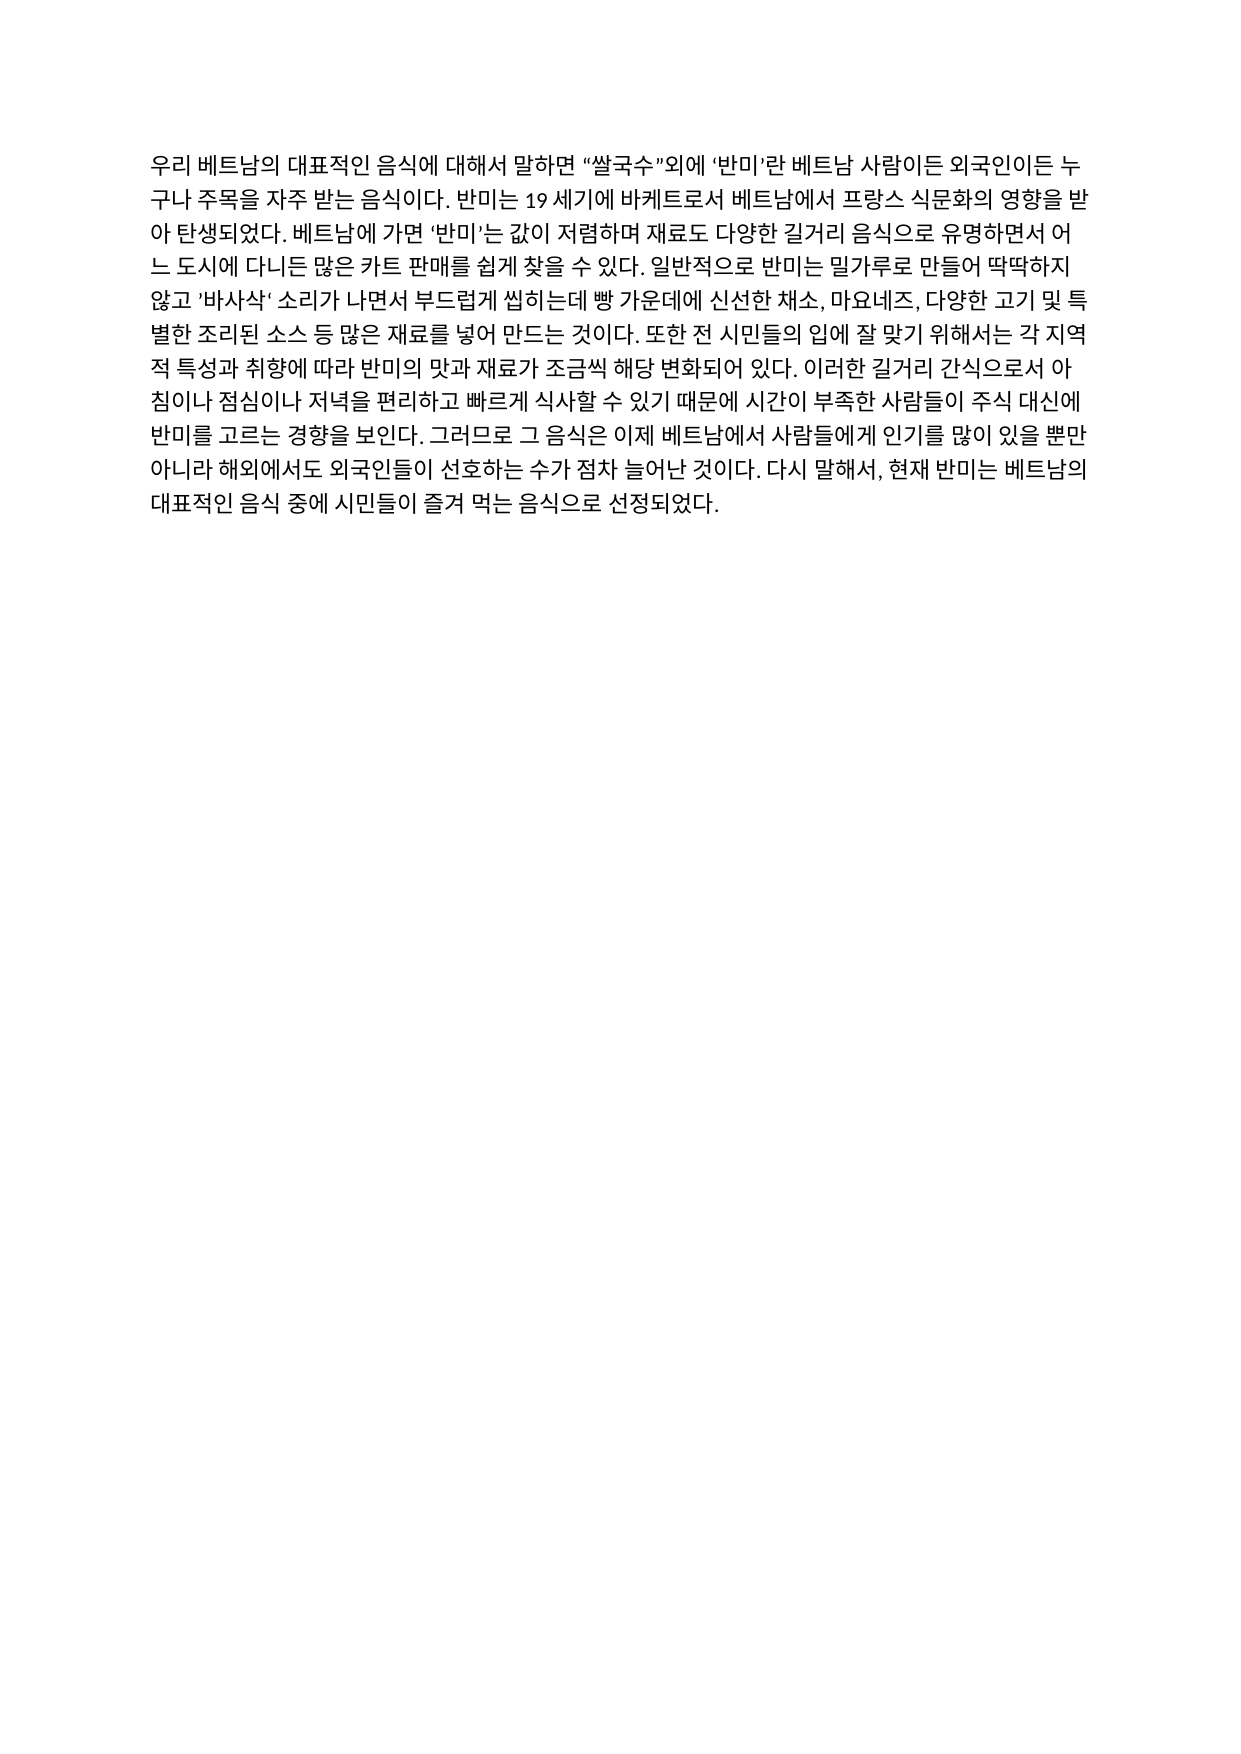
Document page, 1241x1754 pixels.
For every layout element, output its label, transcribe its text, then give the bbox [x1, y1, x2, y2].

text 우리 베트남의 대표적인 음식에 대해서 말하면 “쌀국수”외에 ‘반미’란 베트남 사람이든 외국인이든 누구나 주목을 자주 받는 음식이다. 반미는 19세기에 바케트로서 베트남에서 프랑스 식문화의 영향을 받아 탄생되었다. 베트남에 가면 ‘반미’는 값이 저렴하며 재료도 다양한 길거리 음식으로 유명하면서 어느 도시에 다니든 많은 카트 판매를 쉽게 찾을 수 있다. 일반적으로 반미는 밀가루로 만들어 딱딱하지 않고 ’바사삭‘ 소리가 나면서 부드럽게 씹히는데 빵 가운데에 신선한 채소, 마요네즈, 다양한 고기 및 특별한 조리된 소스 등 많은 재료를 넣어 만드는 것이다. 또한 전 시민들의 입에 잘 맞기 위해서는 각 지역적 특성과 취향에 따라 반미의 맛과 재료가 조금씩 해당 변화되어 있다. 이러한 길거리 간식으로서 아침이나 점심이나 저녁을 편리하고 빠르게 식사할 수 있기 때문에 시간이 부족한 사람들이 주식 대신에 반미를 고르는 경향을 보인다. 그러므로 그 음식은 이제 베트남에서 사람들에게 인기를 많이 있을 뿐만 아니라 해외에서도 외국인들이 선호하는 수가 점차 늘어난 것이다. 다시 말해서, 현재 반미는 베트남의 대표적인 음식 중에 시민들이 즐겨 먹는 음식으로 선정되었다. [150, 150, 1090, 519]
